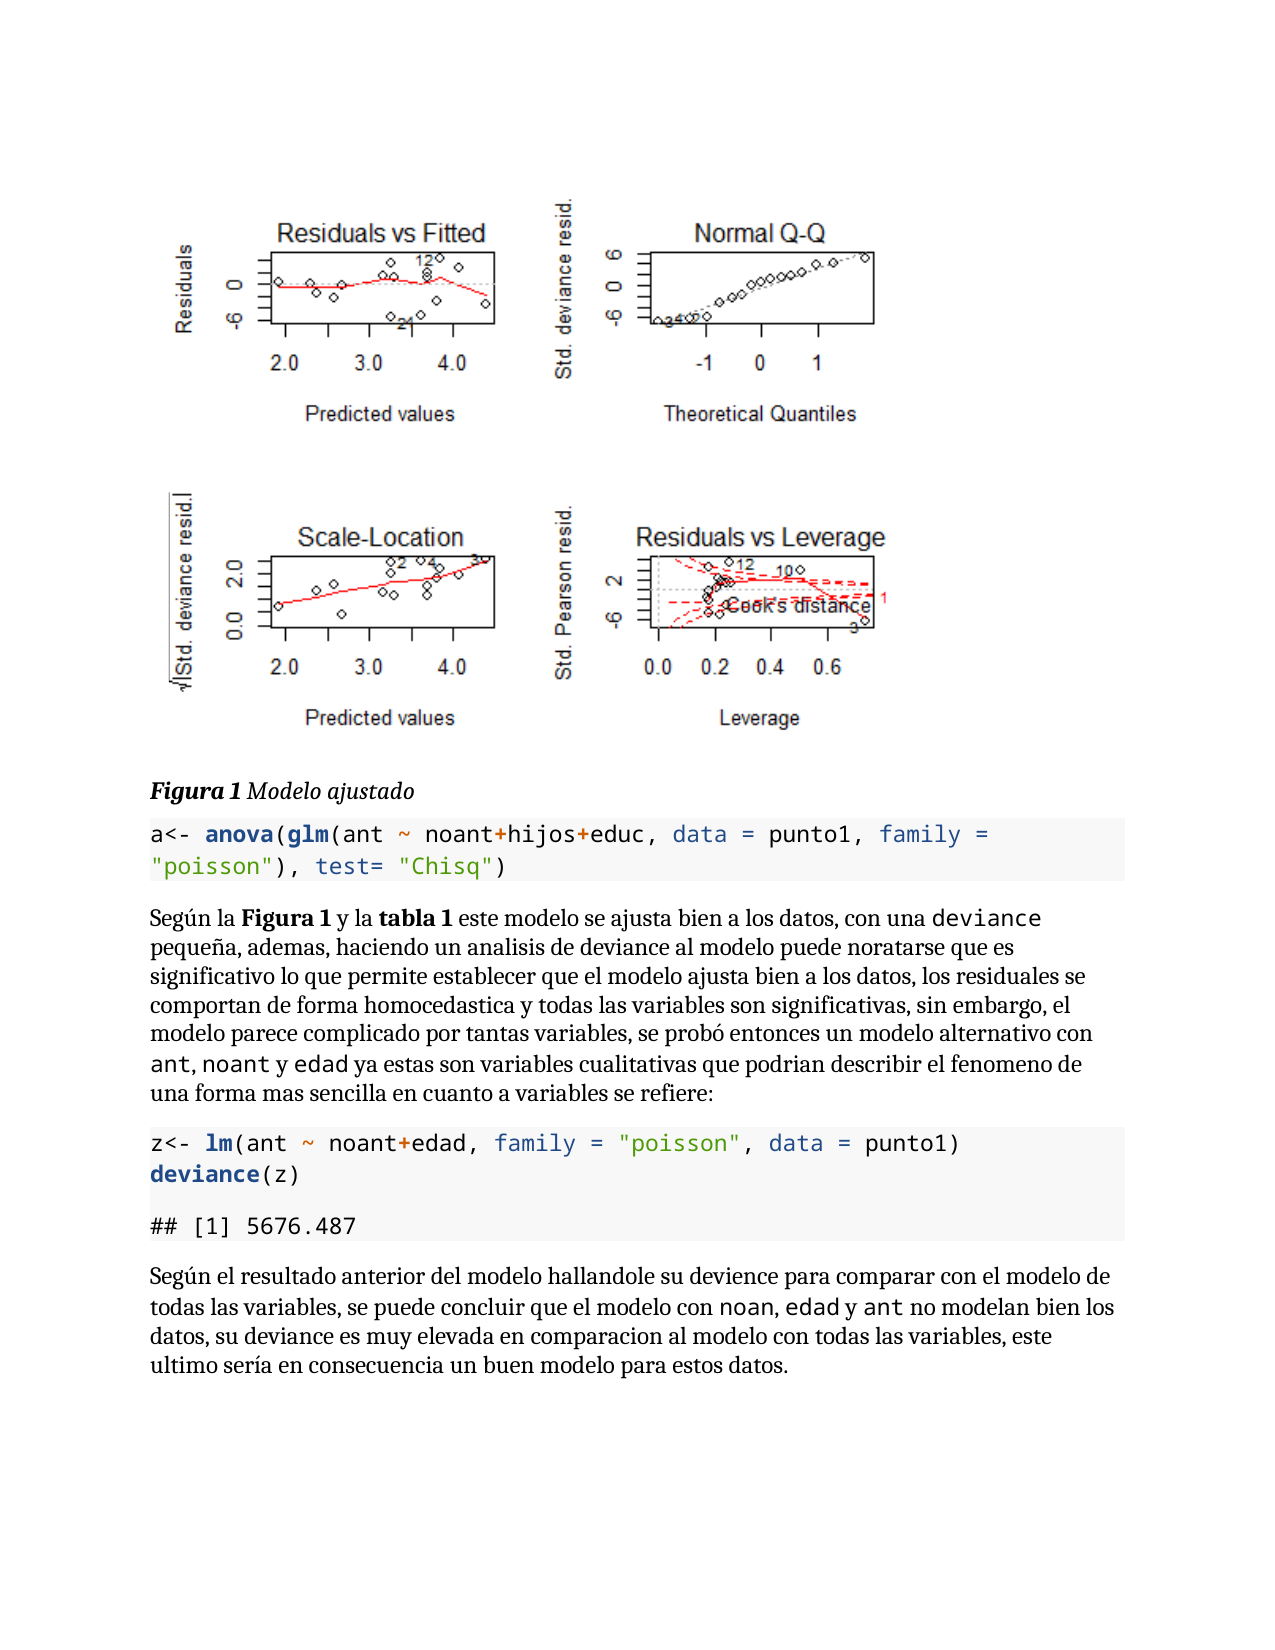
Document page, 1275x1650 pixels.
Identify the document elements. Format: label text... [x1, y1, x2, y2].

text a<- anova(glm(ant ~ noant+hijos+educ, data = punto1, family = "poisson"), test= "Chisq") [150, 818, 1125, 881]
text ## [1] 5676.487 [150, 1210, 1125, 1241]
text Según el resultado anterior del modelo hallandole su devience para comparar con el modelo de todas las variables, se puede concluir que el modelo con noan, edad y ant no modelan bien los datos, su deviance es muy elevada en comparacion al modelo con todas las variables, este ultimo sería en consecuencia un buen modelo para estos datos. [150, 1262, 1125, 1380]
text Según la Figura 1 y la tabla 1 este modelo se ajusta bien a los datos, con una deviance pequeña, ademas, haciendo un analisis de deviance al modelo puede noratarse que es significativo lo que permite establecer que el modelo ajusta bien a los datos, los residuales se comportan de forma homocedastica y todas las variables son significativas, sin embargo, el modelo parece complicado por tantas variables, se probó entonces un modelo alternativo con ant, noant y edad ya estas son variables cualitativas que podrian describir el fenomeno de una forma mas sencilla en cuanto a variables se refiere: [150, 902, 1125, 1108]
text z<- lm(ant ~ noant+edad, family = "poisson", data = punto1) deviance(z) [301, 1127, 1125, 1189]
text Figura 1 Modelo ajustado [150, 777, 1125, 806]
picture [168, 150, 927, 757]
